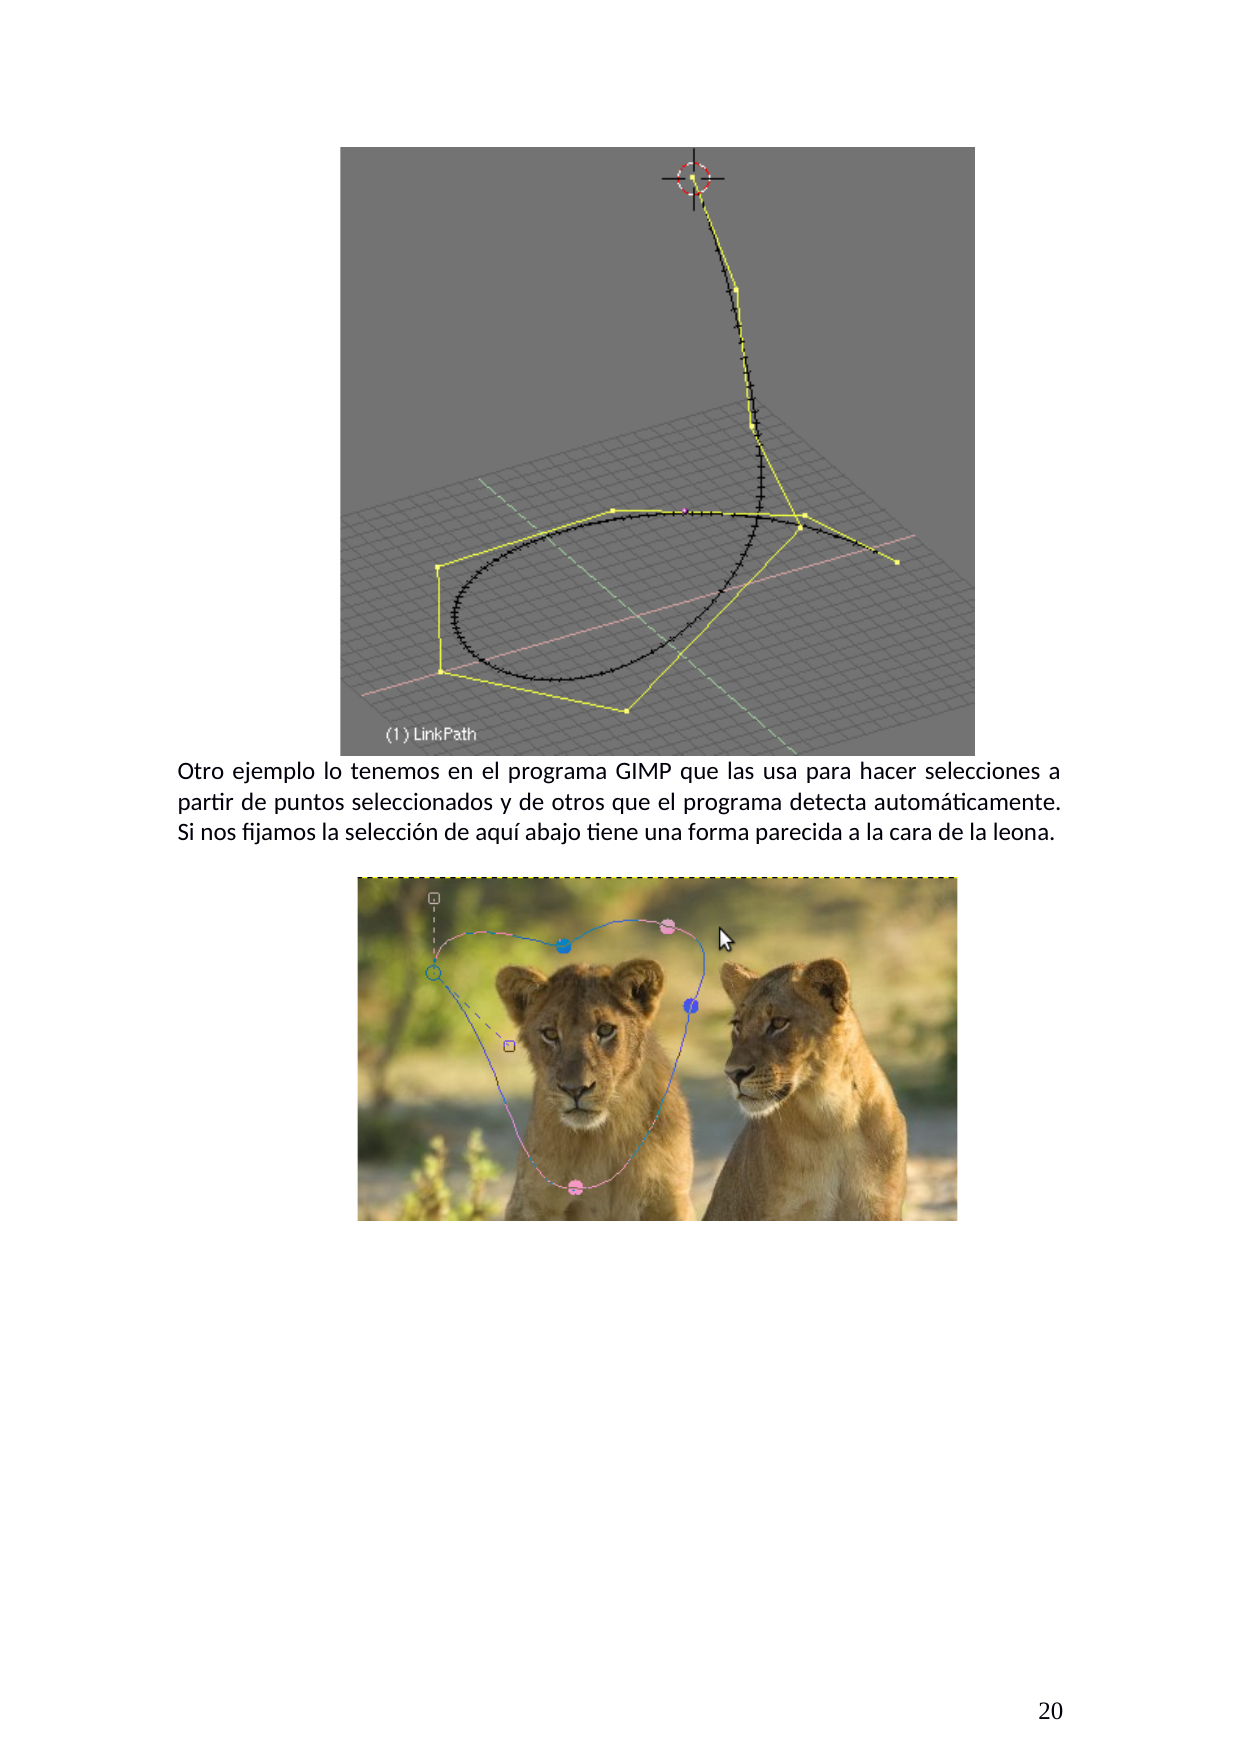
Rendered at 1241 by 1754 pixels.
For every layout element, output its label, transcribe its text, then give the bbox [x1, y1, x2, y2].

picture [340, 147, 975, 756]
picture [357, 877, 958, 1221]
text Otro ejemplo lo tenemos en el programa GIMP que las usa para hacer selecciones a partir de puntos seleccionados y de otros que el programa detecta automáticamente. Si nos fijamos la selección de aquí abajo tiene una forma parecida a la cara de la leona. [177, 755, 1063, 847]
